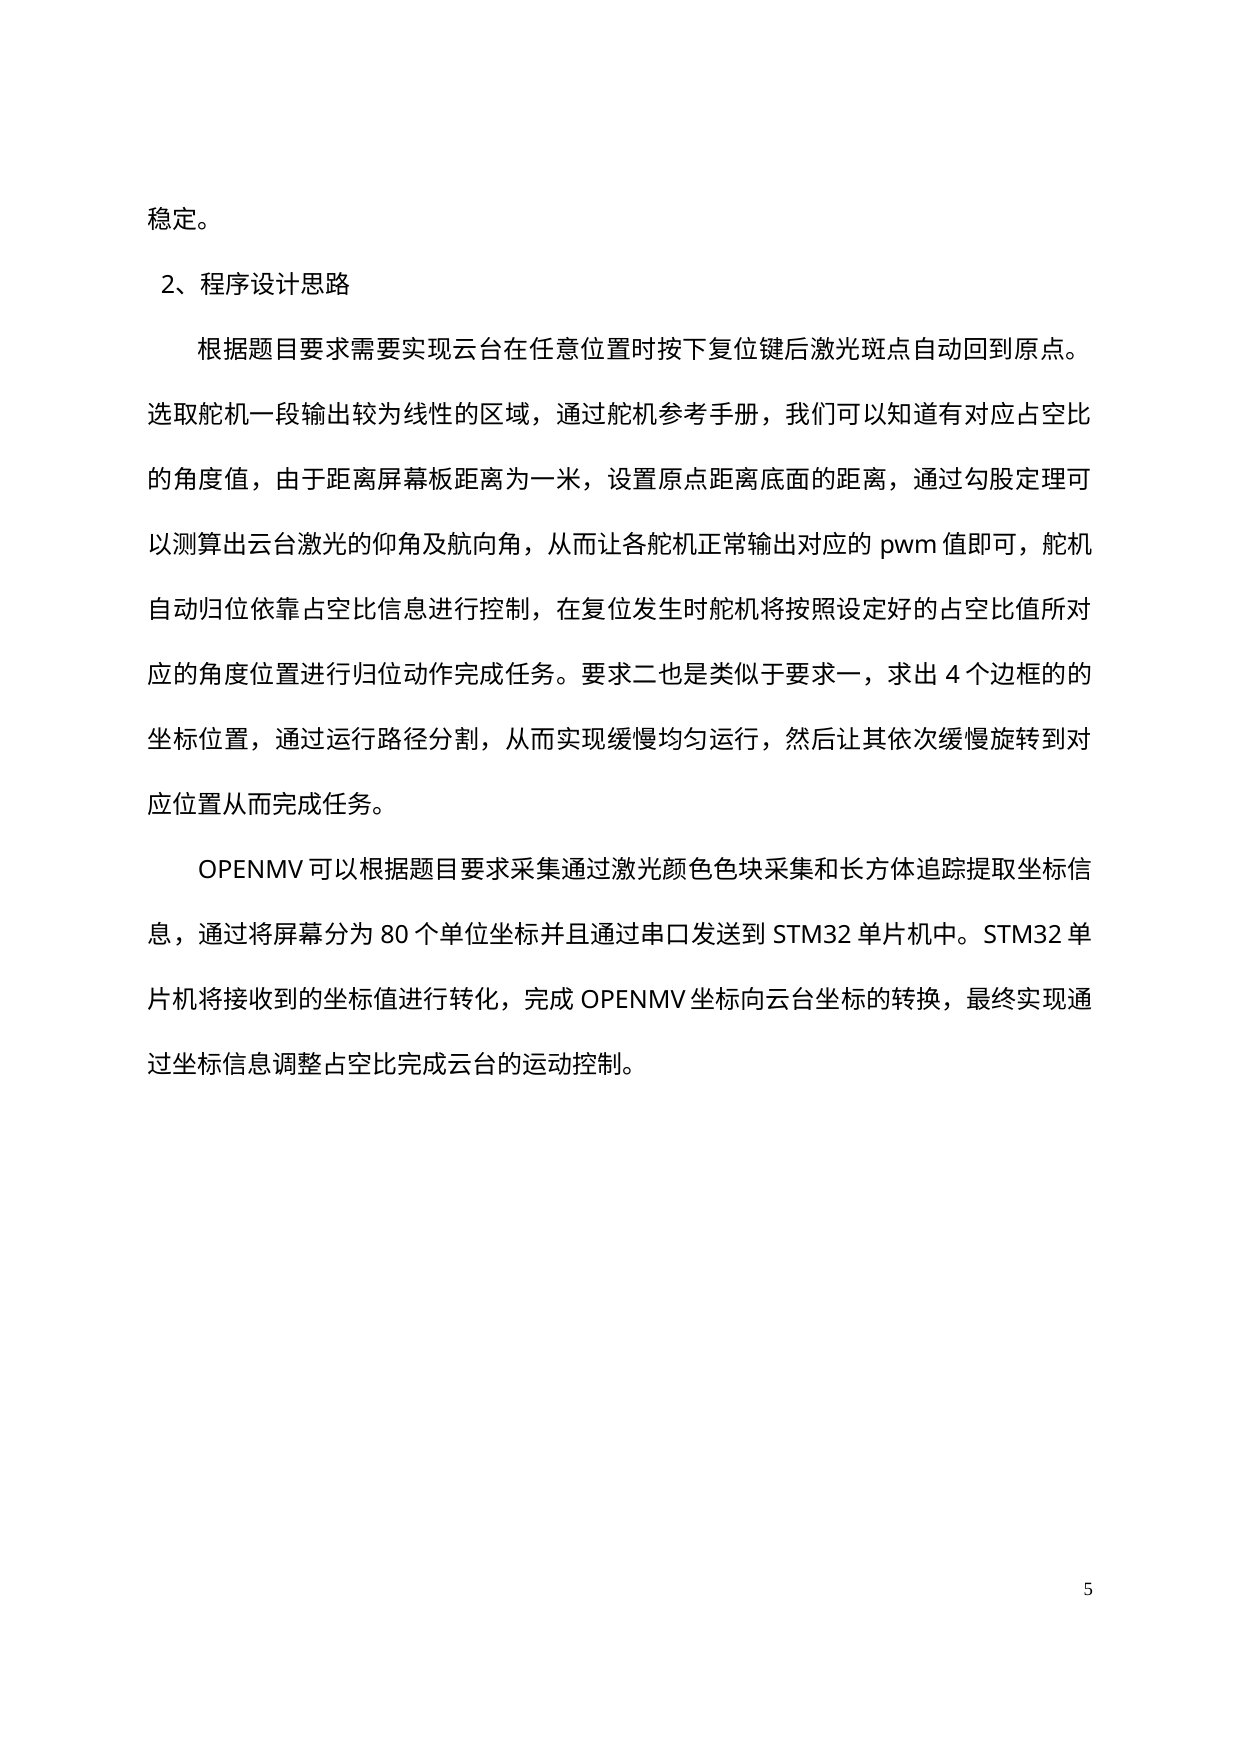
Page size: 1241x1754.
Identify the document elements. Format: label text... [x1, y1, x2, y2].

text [148, 186, 1092, 251]
text 根据题目要求需要实现云台在任意位置时按下复位键后激光斑点自动回到原点。选取舵机一段输出较为线性的区域，通过舵机参考手册，我们可以知道有对应占空比的角度值，由于距离屏幕板距离为一米，设置原点距离底面的距离，通过勾股定理可以测算出云台激光的仰角及航向角，从而让各舵机正常输出对应的pwm值即可，舵机自动归位依靠占空比信息进行控制，在复位发生时舵机将按照设定好的占空比值所对应的角度位置进行归位动作完成任务。要求二也是类似于要求一，求出4个边框的的坐标位置，通过运行路径分割，从而实现缓慢均匀运行，然后让其依次缓慢旋转到对应位置从而完成任务。 [148, 316, 1092, 836]
text 2、程序设计思路 [148, 251, 1092, 316]
text OPENMV可以根据题目要求采集通过激光颜色色块采集和长方体追踪提取坐标信息，通过将屏幕分为80个单位坐标并且通过串口发送到STM32单片机中。STM32单片机将接收到的坐标值进行转化，完成OPENMV坐标向云台坐标的转换，最终实现通过坐标信息调整占空比完成云台的运动控制。 [148, 836, 1092, 1096]
